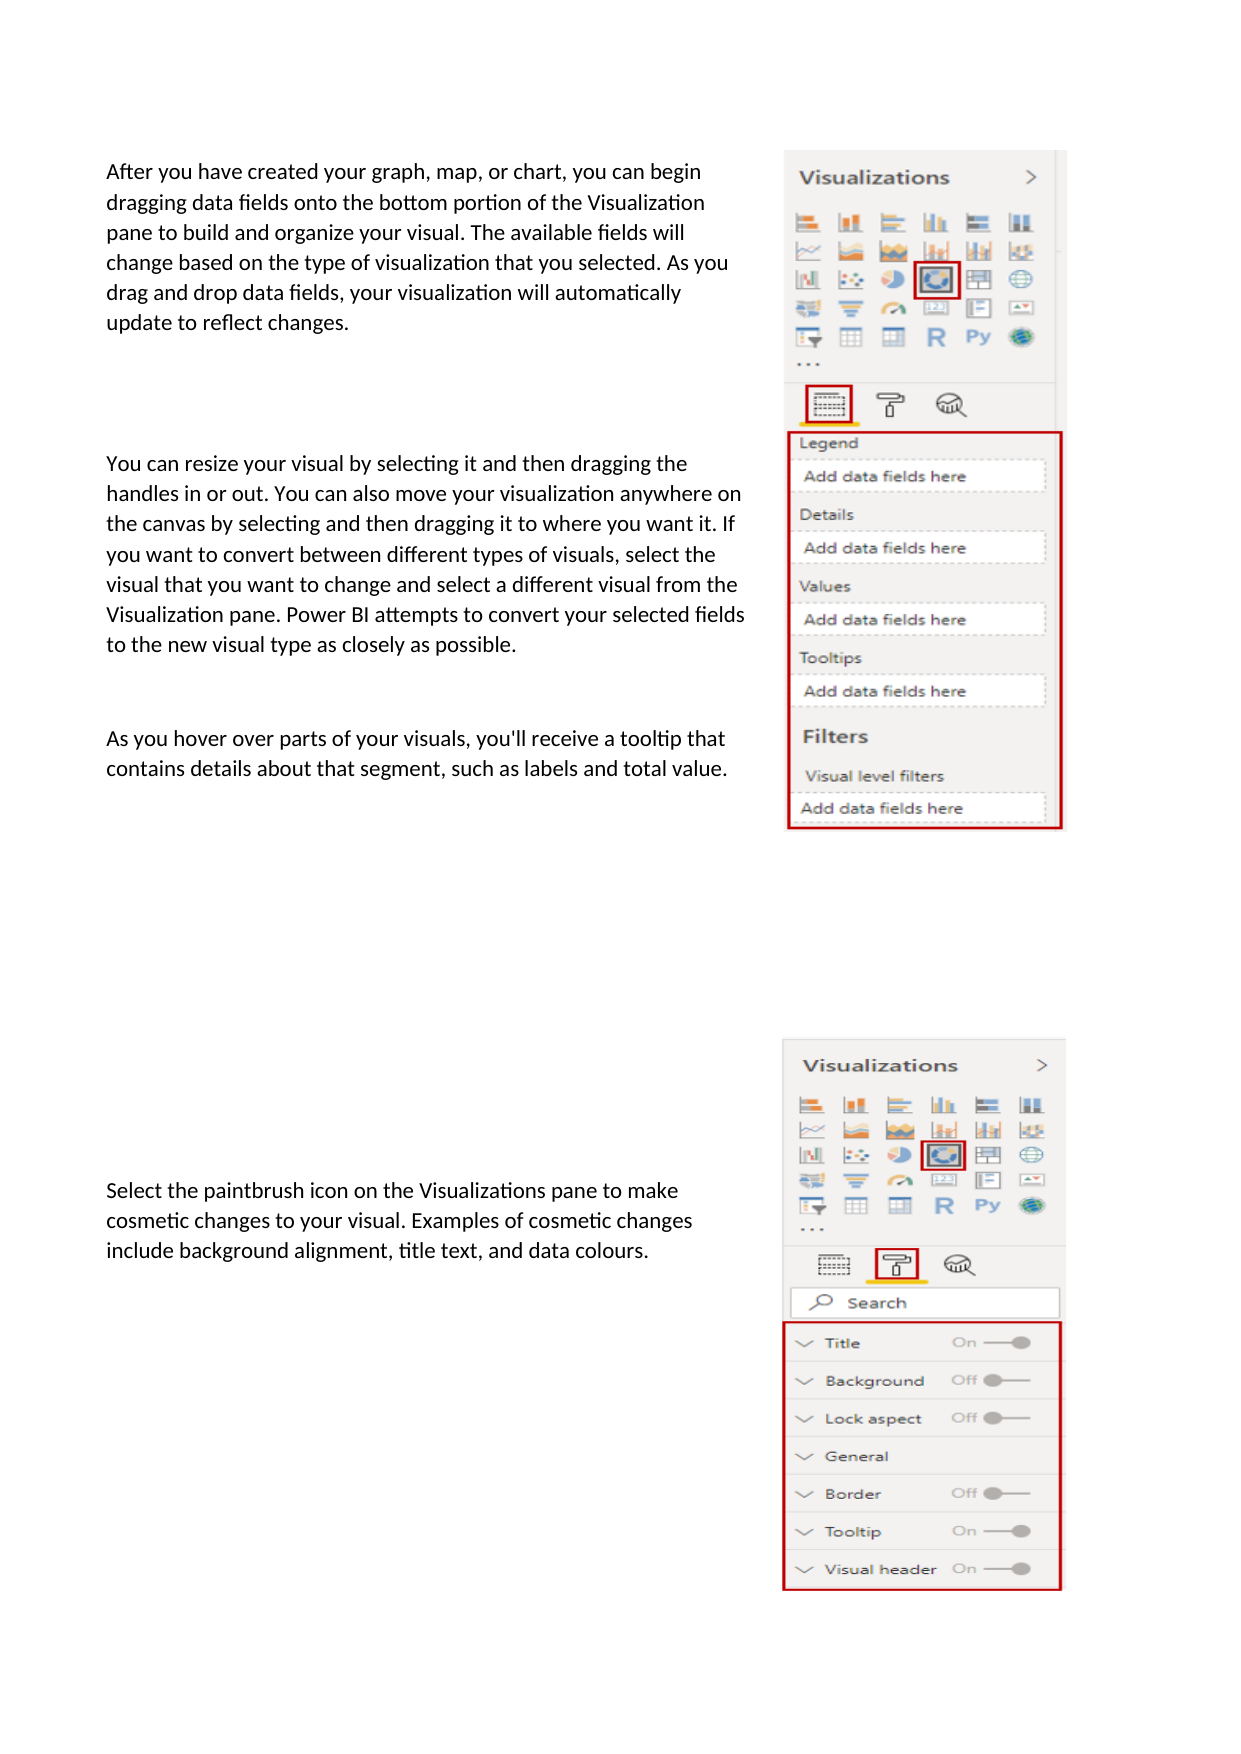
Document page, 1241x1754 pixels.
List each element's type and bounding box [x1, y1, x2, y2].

picture [781, 150, 1068, 832]
picture [781, 1037, 1067, 1594]
